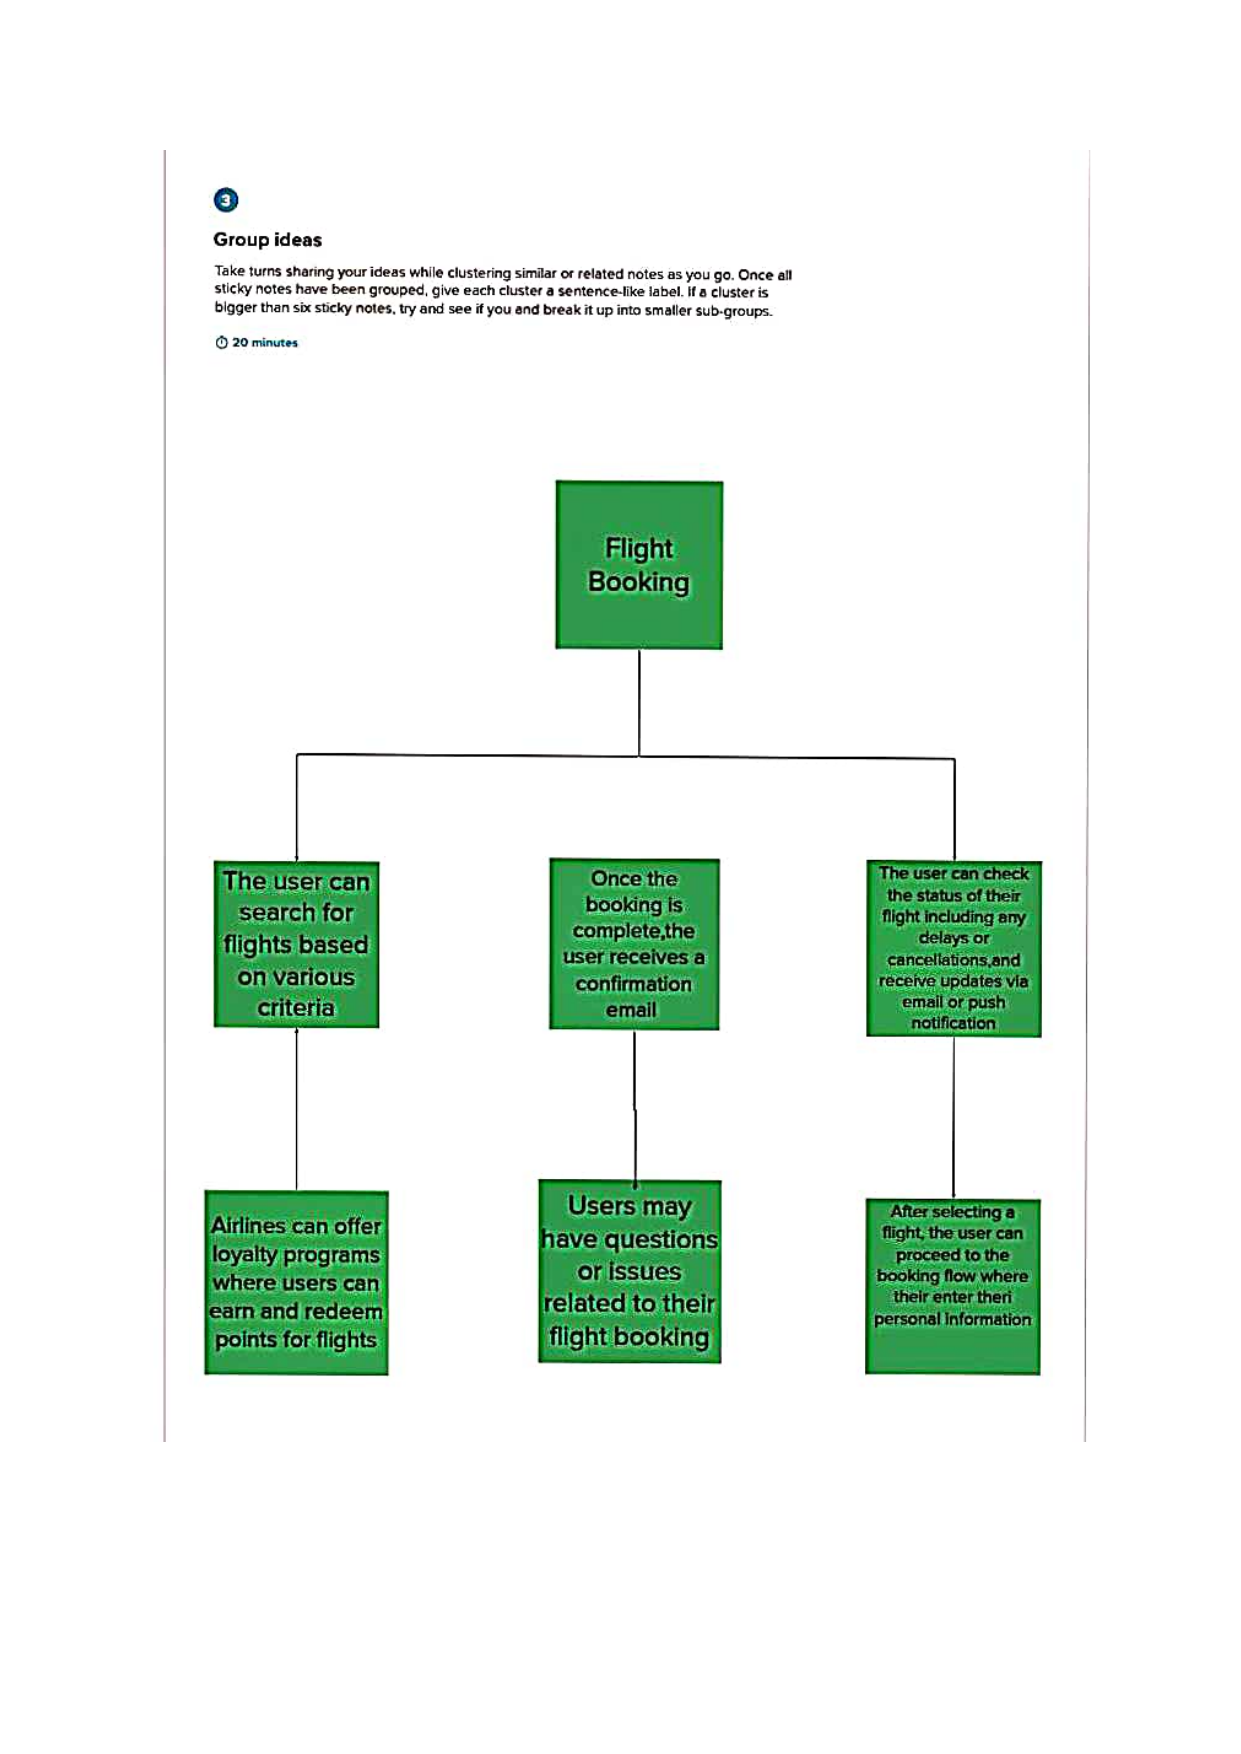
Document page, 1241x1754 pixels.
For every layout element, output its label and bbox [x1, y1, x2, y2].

picture [150, 150, 1091, 1442]
